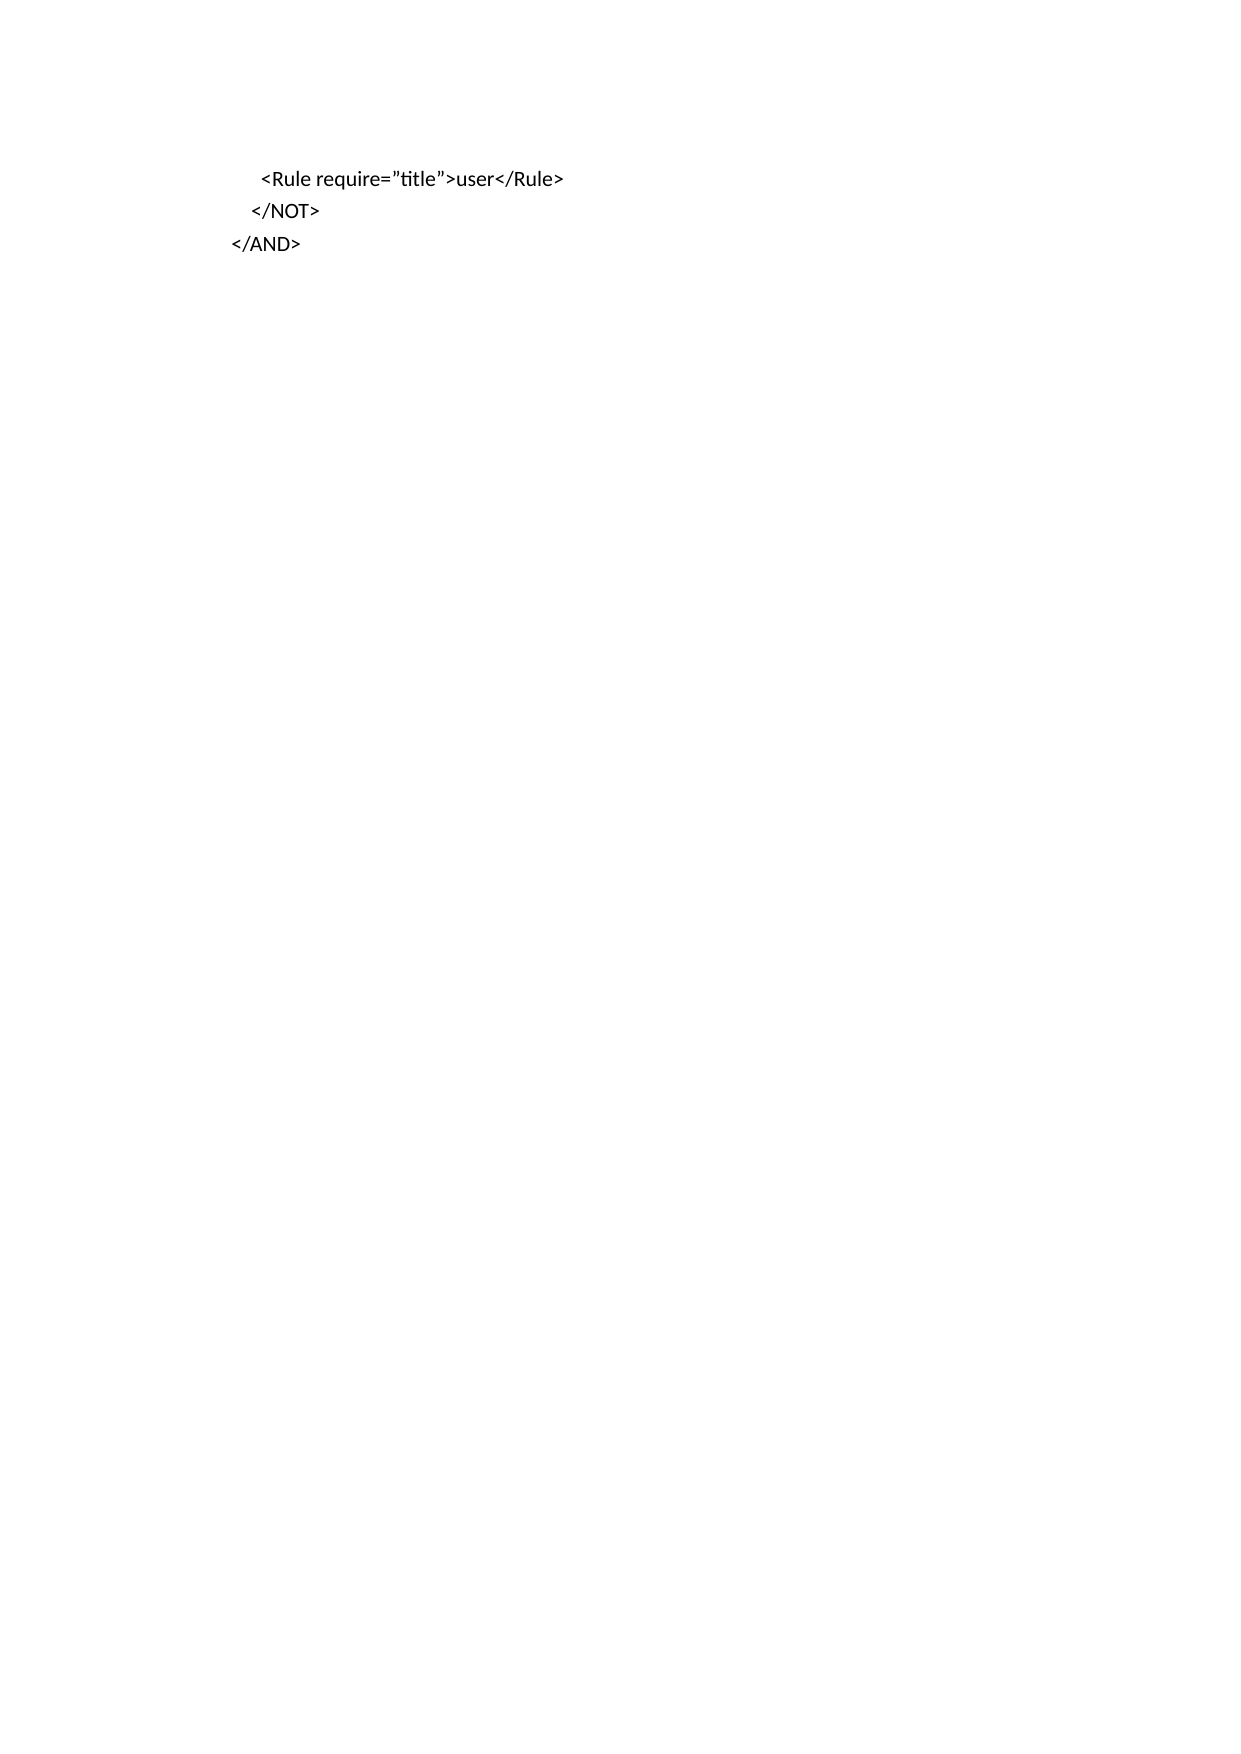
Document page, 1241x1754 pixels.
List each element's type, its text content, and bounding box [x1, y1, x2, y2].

text <Rule require=”title”>user</Rule> [187, 162, 1053, 194]
text </NOT> [187, 194, 1053, 227]
text </AND> [187, 227, 1053, 259]
